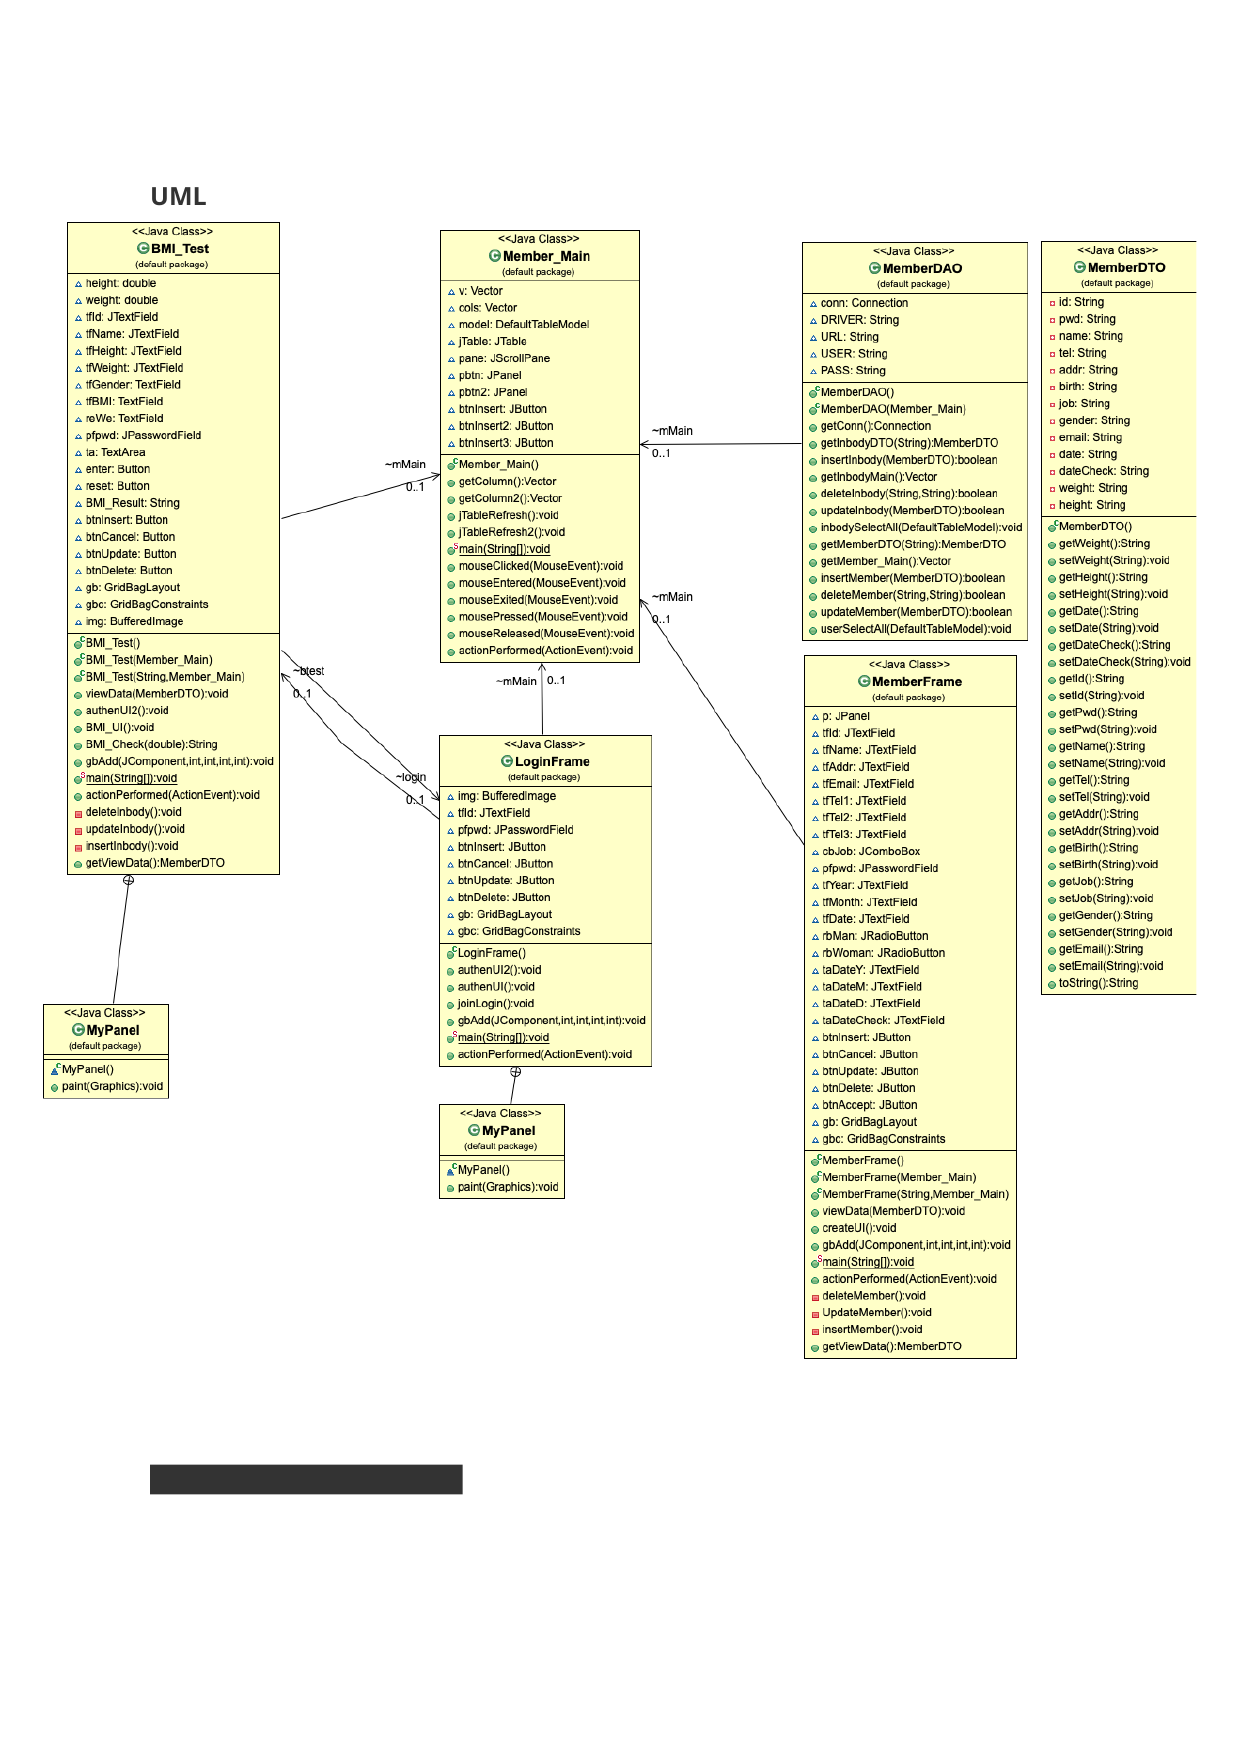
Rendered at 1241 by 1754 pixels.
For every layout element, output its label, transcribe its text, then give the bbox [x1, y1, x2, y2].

text UML [150, 179, 1090, 213]
picture [40, 219, 1197, 1359]
